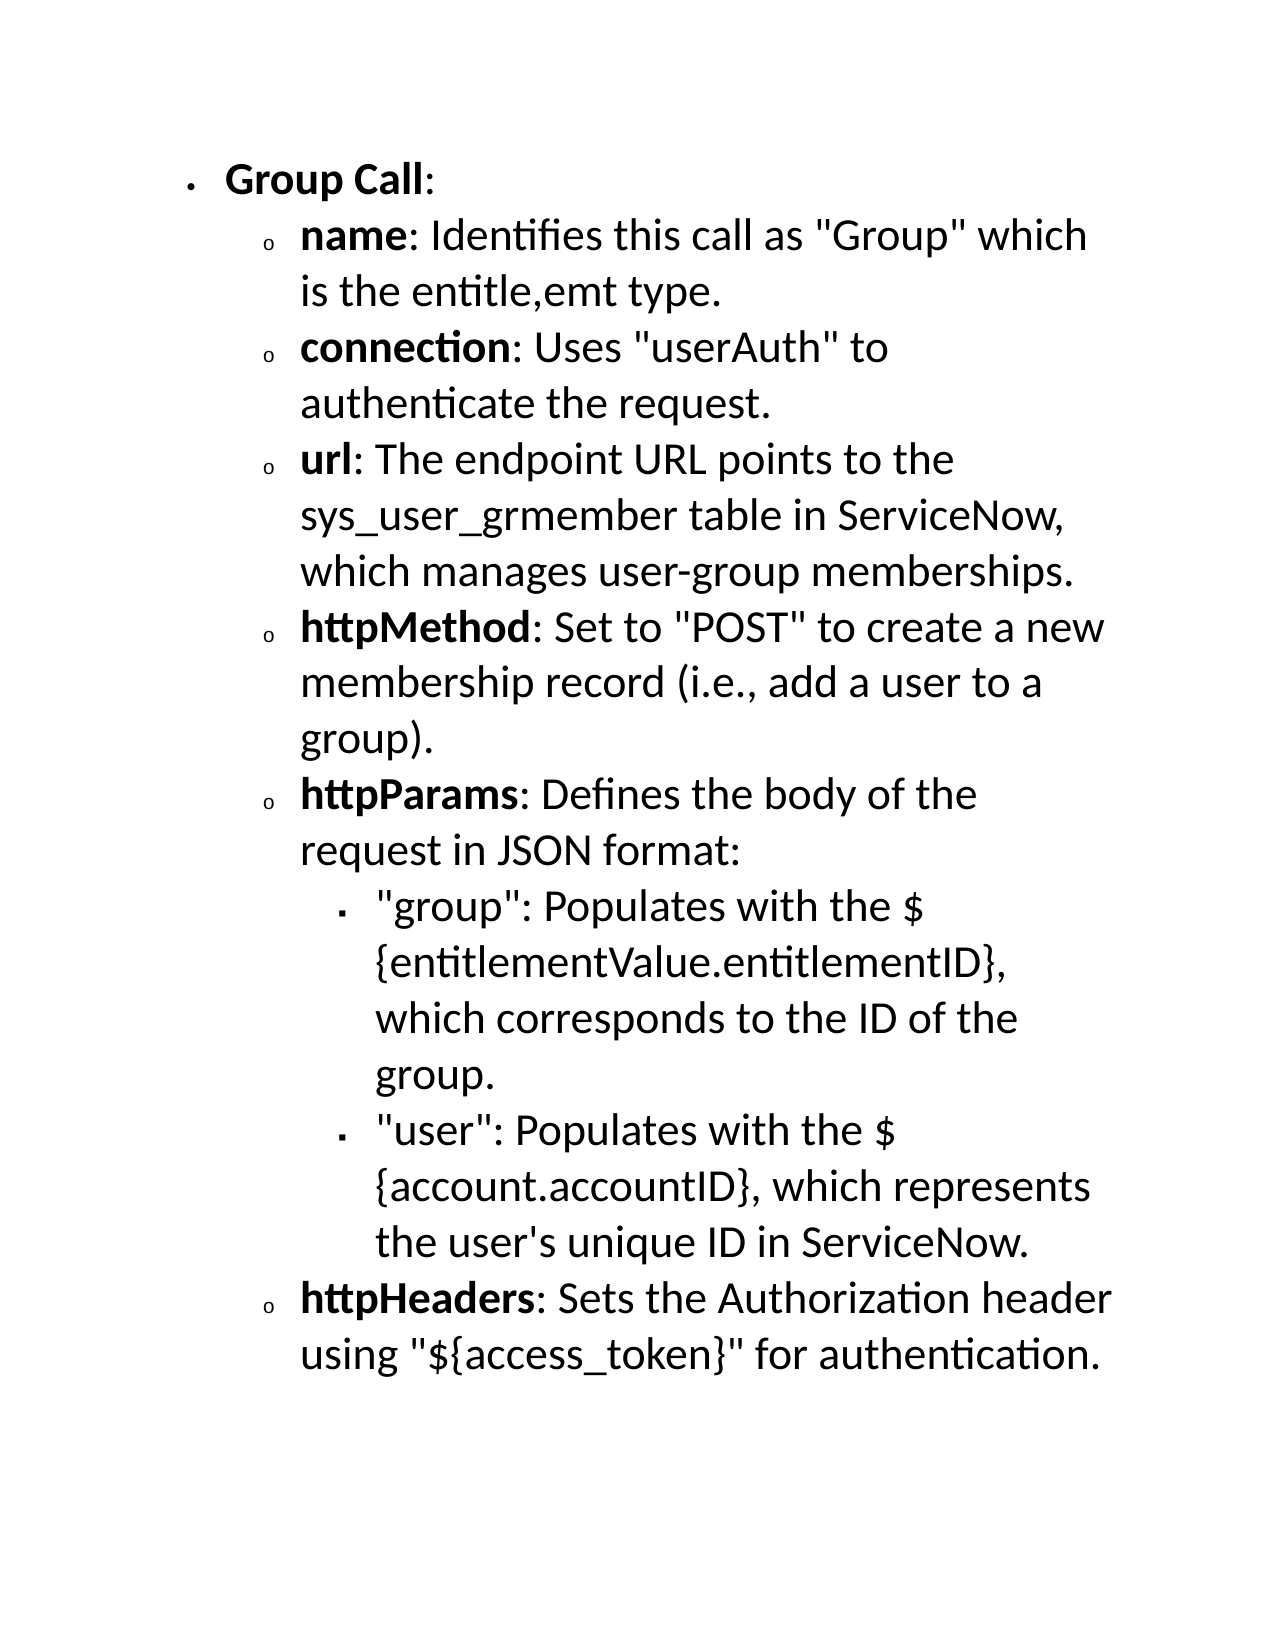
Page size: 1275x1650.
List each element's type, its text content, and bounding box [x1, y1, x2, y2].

list httpHeaders: Sets the Authorization header using "${access_token}" for authentication. [262, 1269, 1125, 1381]
list Group Call: [187, 150, 1125, 206]
list httpMethod: Set to "POST" to create a new membership record (i.e., add a user to a group). [262, 597, 1125, 765]
list httpParams: Defines the body of the request in JSON format: [262, 765, 1125, 877]
list "group": Populates with the ${entitlementValue.entitlementID}, which corresponds to the ID of the group. [337, 877, 1125, 1101]
list name: Identifies this call as "Group" which is the entitle,emt type. [262, 206, 1125, 318]
list url: The endpoint URL points to the sys_user_grmember table in ServiceNow, which manages user-group memberships. [262, 430, 1125, 597]
list "user": Populates with the ${account.accountID}, which represents the user's unique ID in ServiceNow. [337, 1101, 1125, 1269]
list connection: Uses "userAuth" to authenticate the request. [262, 318, 1125, 430]
